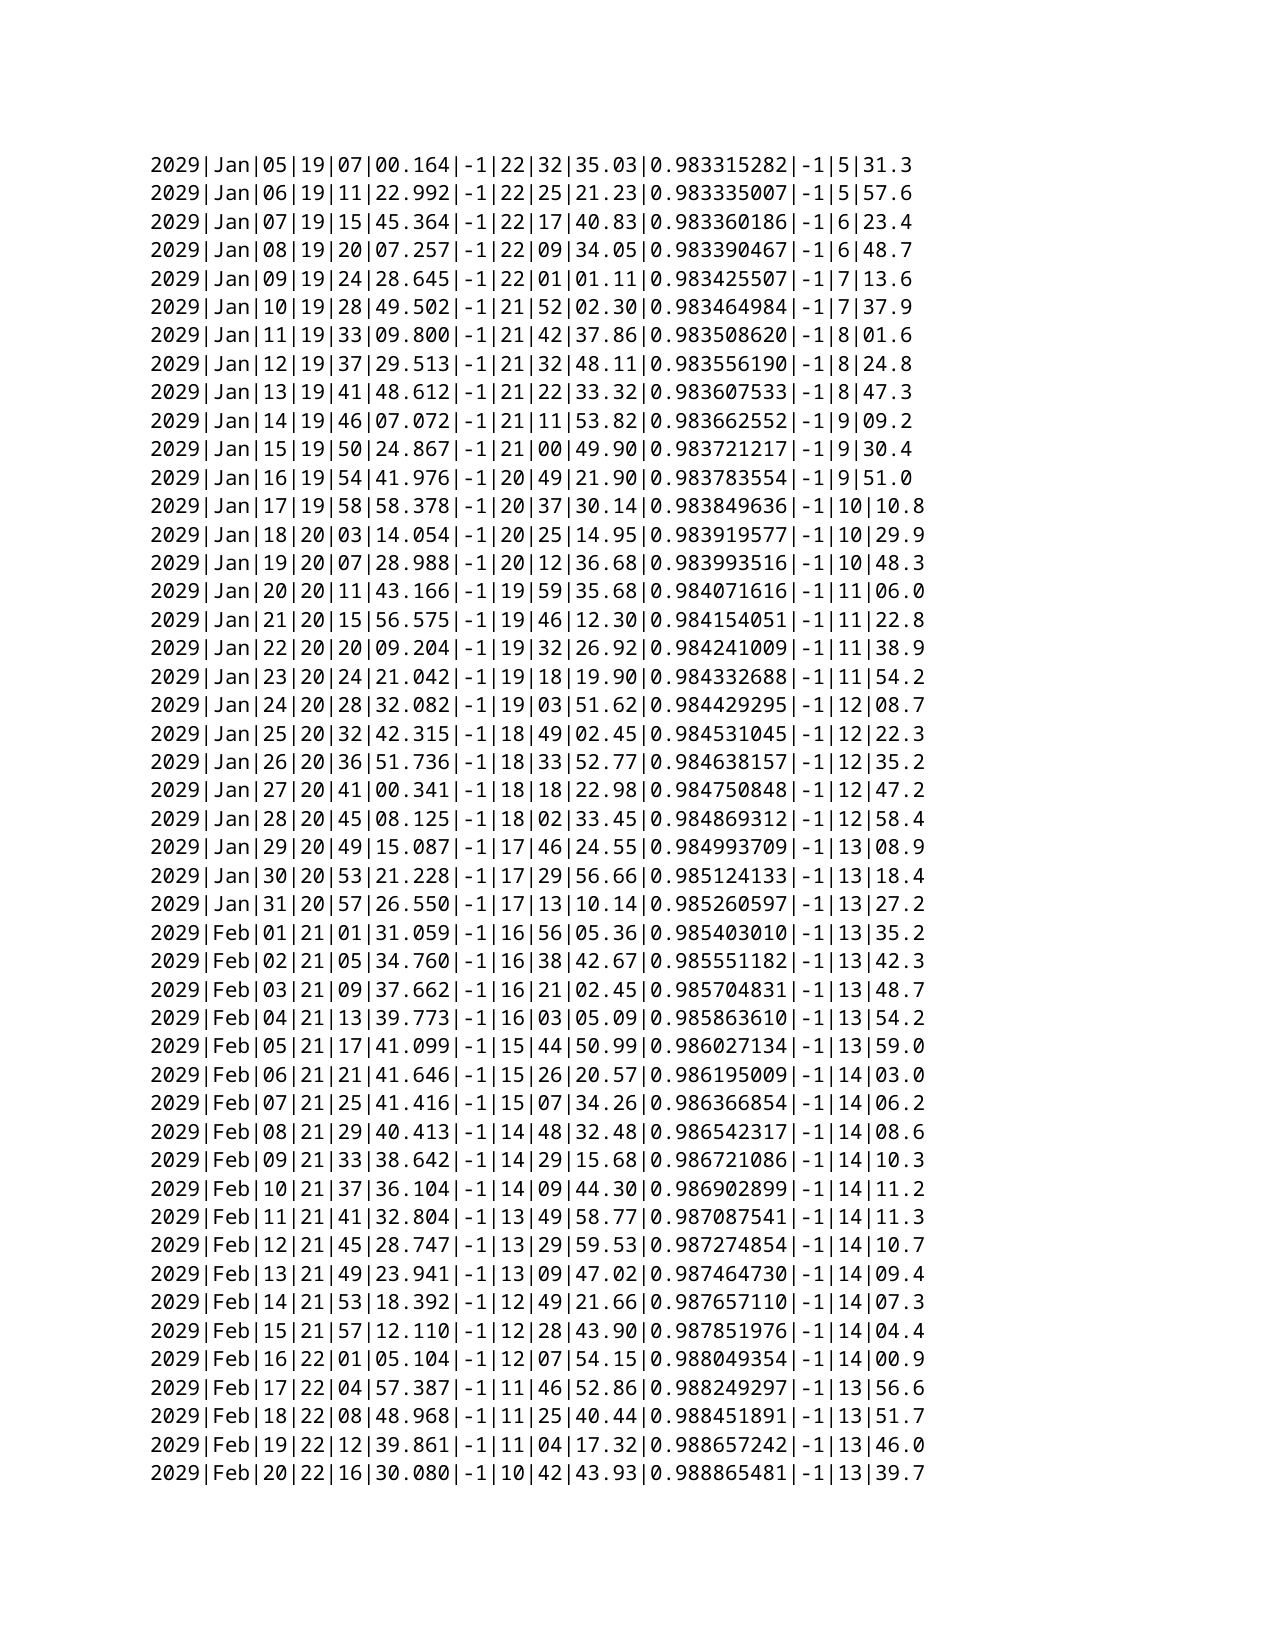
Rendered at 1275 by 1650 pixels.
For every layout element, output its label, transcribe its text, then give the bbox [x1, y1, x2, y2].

text 2029|Feb|19|22|12|39.861|-1|11|04|17.32|0.988657242|-1|13|46.0 [150, 1430, 1125, 1458]
text 2029|Jan|25|20|32|42.315|-1|18|49|02.45|0.984531045|-1|12|22.3 [150, 719, 1125, 747]
text 2029|Jan|11|19|33|09.800|-1|21|42|37.86|0.983508620|-1|8|01.6 [150, 321, 1125, 349]
text 2029|Feb|09|21|33|38.642|-1|14|29|15.68|0.986721086|-1|14|10.3 [150, 1145, 1125, 1174]
text 2029|Feb|07|21|25|41.416|-1|15|07|34.26|0.986366854|-1|14|06.2 [150, 1088, 1125, 1117]
text 2029|Jan|18|20|03|14.054|-1|20|25|14.95|0.983919577|-1|10|29.9 [150, 520, 1125, 548]
text 2029|Jan|26|20|36|51.736|-1|18|33|52.77|0.984638157|-1|12|35.2 [150, 747, 1125, 776]
text 2029|Feb|04|21|13|39.773|-1|16|03|05.09|0.985863610|-1|13|54.2 [150, 1003, 1125, 1032]
text 2029|Feb|15|21|57|12.110|-1|12|28|43.90|0.987851976|-1|14|04.4 [150, 1316, 1125, 1344]
text 2029|Feb|11|21|41|32.804|-1|13|49|58.77|0.987087541|-1|14|11.3 [150, 1202, 1125, 1231]
text 2029|Jan|07|19|15|45.364|-1|22|17|40.83|0.983360186|-1|6|23.4 [150, 207, 1125, 235]
text 2029|Feb|17|22|04|57.387|-1|11|46|52.86|0.988249297|-1|13|56.6 [150, 1373, 1125, 1401]
text 2029|Jan|23|20|24|21.042|-1|19|18|19.90|0.984332688|-1|11|54.2 [150, 662, 1125, 690]
text 2029|Jan|28|20|45|08.125|-1|18|02|33.45|0.984869312|-1|12|58.4 [150, 804, 1125, 832]
text 2029|Jan|08|19|20|07.257|-1|22|09|34.05|0.983390467|-1|6|48.7 [150, 235, 1125, 264]
text 2029|Feb|08|21|29|40.413|-1|14|48|32.48|0.986542317|-1|14|08.6 [150, 1117, 1125, 1145]
text 2029|Feb|18|22|08|48.968|-1|11|25|40.44|0.988451891|-1|13|51.7 [150, 1401, 1125, 1430]
text 2029|Feb|14|21|53|18.392|-1|12|49|21.66|0.987657110|-1|14|07.3 [150, 1287, 1125, 1316]
text 2029|Jan|19|20|07|28.988|-1|20|12|36.68|0.983993516|-1|10|48.3 [150, 548, 1125, 577]
text 2029|Feb|05|21|17|41.099|-1|15|44|50.99|0.986027134|-1|13|59.0 [150, 1032, 1125, 1060]
text 2029|Jan|06|19|11|22.992|-1|22|25|21.23|0.983335007|-1|5|57.6 [150, 178, 1125, 207]
text 2029|Jan|27|20|41|00.341|-1|18|18|22.98|0.984750848|-1|12|47.2 [150, 776, 1125, 804]
text 2029|Jan|05|19|07|00.164|-1|22|32|35.03|0.983315282|-1|5|31.3 [150, 150, 1125, 178]
text 2029|Jan|16|19|54|41.976|-1|20|49|21.90|0.983783554|-1|9|51.0 [150, 463, 1125, 491]
text 2029|Feb|20|22|16|30.080|-1|10|42|43.93|0.988865481|-1|13|39.7 [150, 1458, 1125, 1487]
text 2029|Jan|22|20|20|09.204|-1|19|32|26.92|0.984241009|-1|11|38.9 [150, 633, 1125, 662]
text 2029|Jan|17|19|58|58.378|-1|20|37|30.14|0.983849636|-1|10|10.8 [150, 491, 1125, 520]
text 2029|Feb|06|21|21|41.646|-1|15|26|20.57|0.986195009|-1|14|03.0 [150, 1060, 1125, 1088]
text 2029|Feb|13|21|49|23.941|-1|13|09|47.02|0.987464730|-1|14|09.4 [150, 1259, 1125, 1287]
text 2029|Jan|09|19|24|28.645|-1|22|01|01.11|0.983425507|-1|7|13.6 [150, 264, 1125, 292]
text 2029|Jan|24|20|28|32.082|-1|19|03|51.62|0.984429295|-1|12|08.7 [150, 690, 1125, 719]
text 2029|Jan|20|20|11|43.166|-1|19|59|35.68|0.984071616|-1|11|06.0 [150, 577, 1125, 605]
text 2029|Jan|15|19|50|24.867|-1|21|00|49.90|0.983721217|-1|9|30.4 [150, 434, 1125, 463]
text 2029|Jan|14|19|46|07.072|-1|21|11|53.82|0.983662552|-1|9|09.2 [150, 406, 1125, 434]
text 2029|Jan|30|20|53|21.228|-1|17|29|56.66|0.985124133|-1|13|18.4 [150, 861, 1125, 889]
text 2029|Jan|21|20|15|56.575|-1|19|46|12.30|0.984154051|-1|11|22.8 [150, 605, 1125, 633]
text 2029|Feb|16|22|01|05.104|-1|12|07|54.15|0.988049354|-1|14|00.9 [150, 1344, 1125, 1373]
text 2029|Feb|10|21|37|36.104|-1|14|09|44.30|0.986902899|-1|14|11.2 [150, 1174, 1125, 1202]
text 2029|Feb|02|21|05|34.760|-1|16|38|42.67|0.985551182|-1|13|42.3 [150, 946, 1125, 975]
text 2029|Jan|29|20|49|15.087|-1|17|46|24.55|0.984993709|-1|13|08.9 [150, 832, 1125, 861]
text 2029|Feb|01|21|01|31.059|-1|16|56|05.36|0.985403010|-1|13|35.2 [150, 918, 1125, 946]
text 2029|Jan|13|19|41|48.612|-1|21|22|33.32|0.983607533|-1|8|47.3 [150, 377, 1125, 406]
text 2029|Feb|12|21|45|28.747|-1|13|29|59.53|0.987274854|-1|14|10.7 [150, 1231, 1125, 1259]
text 2029|Feb|03|21|09|37.662|-1|16|21|02.45|0.985704831|-1|13|48.7 [150, 975, 1125, 1003]
text 2029|Jan|31|20|57|26.550|-1|17|13|10.14|0.985260597|-1|13|27.2 [150, 889, 1125, 918]
text 2029|Jan|12|19|37|29.513|-1|21|32|48.11|0.983556190|-1|8|24.8 [150, 349, 1125, 377]
text 2029|Jan|10|19|28|49.502|-1|21|52|02.30|0.983464984|-1|7|37.9 [150, 292, 1125, 321]
